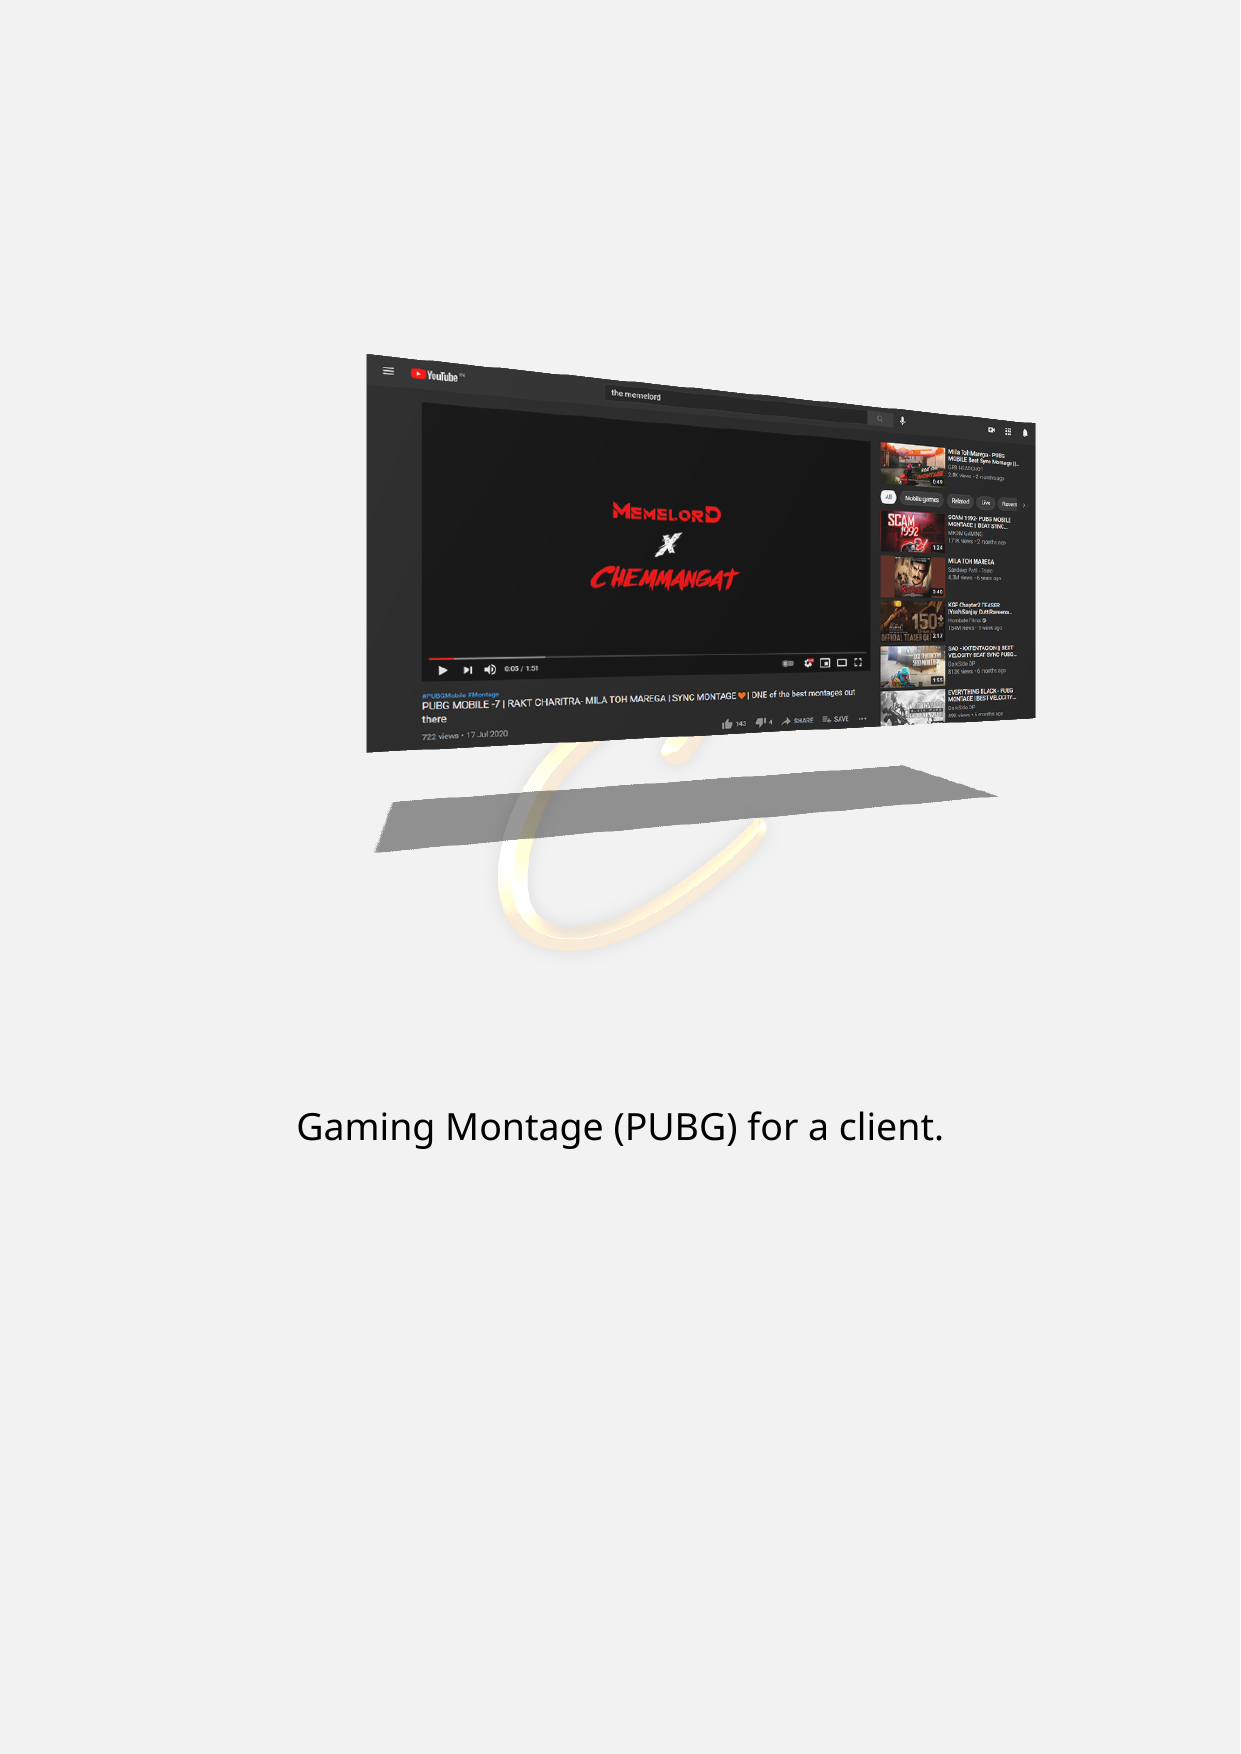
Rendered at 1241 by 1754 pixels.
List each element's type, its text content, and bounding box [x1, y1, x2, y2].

picture [150, 150, 1091, 1091]
text Gaming Montage (PUBG) for a client. [150, 1091, 1090, 1151]
